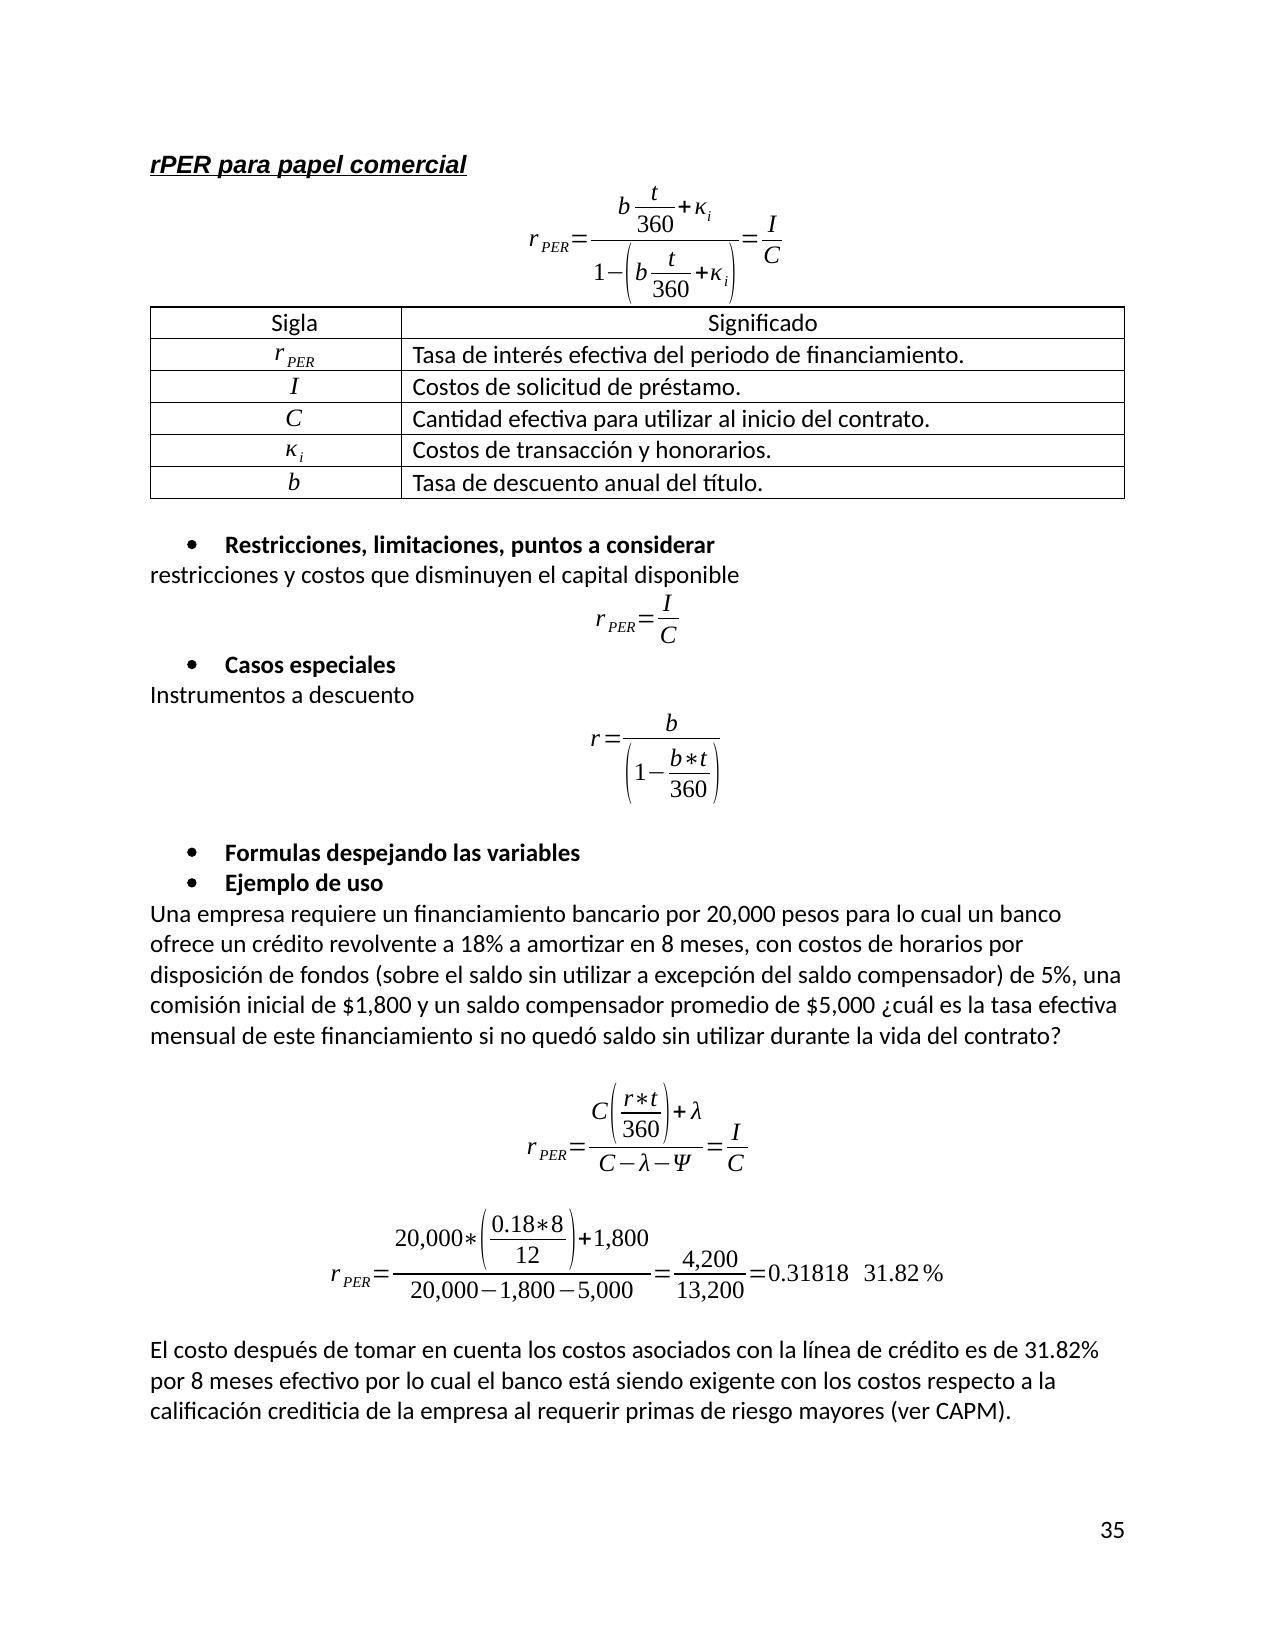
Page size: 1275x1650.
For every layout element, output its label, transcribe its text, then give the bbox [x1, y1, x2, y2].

text El costo después de tomar en cuenta los costos asociados con la línea de crédito es de 31.82% por 8 meses efectivo por lo cual el banco está siendo exigente con los costos respecto a la calificación crediticia de la empresa al requerir primas de riesgo mayores (ver CAPM). [150, 1334, 1125, 1426]
table_header Significado [402, 308, 1124, 338]
table_cell [151, 339, 401, 370]
text Instrumentos a descuento [150, 679, 1125, 710]
table_cell Cantidad efectiva para utilizar al inicio del contrato. [402, 403, 1124, 433]
table_header Sigla [151, 308, 401, 338]
subtitle rPER para papel comercial [150, 150, 1125, 179]
table_cell [151, 371, 401, 402]
table_cell Tasa de interés efectiva del periodo de financiamiento. [402, 339, 1124, 370]
table_cell [151, 403, 401, 433]
table_cell Costos de solicitud de préstamo. [402, 371, 1124, 402]
table_cell Tasa de descuento anual del título. [402, 467, 1124, 497]
table_cell [151, 435, 401, 466]
text Una empresa requiere un financiamiento bancario por 20,000 pesos para lo cual un banco ofrece un crédito revolvente a 18% a amortizar en 8 meses, con costos de horarios por disposición de fondos (sobre el saldo sin utilizar a excepción del saldo compensador) de 5%, una comisión inicial de $1,800 y un saldo compensador promedio de $5,000 ¿cuál es la tasa efectiva mensual de este financiamiento si no quedó saldo sin utilizar durante la vida del contrato? [150, 898, 1125, 1050]
list Formulas despejando las variables [187, 837, 1125, 867]
list Casos especiales [187, 649, 1125, 679]
text restricciones y costos que disminuyen el capital disponible [150, 559, 1125, 590]
table_cell Costos de transacción y honorarios. [402, 435, 1124, 466]
list Ejemplo de uso [187, 867, 1125, 898]
table_cell [151, 467, 401, 497]
list Restricciones, limitaciones, puntos a considerar [187, 529, 1125, 559]
